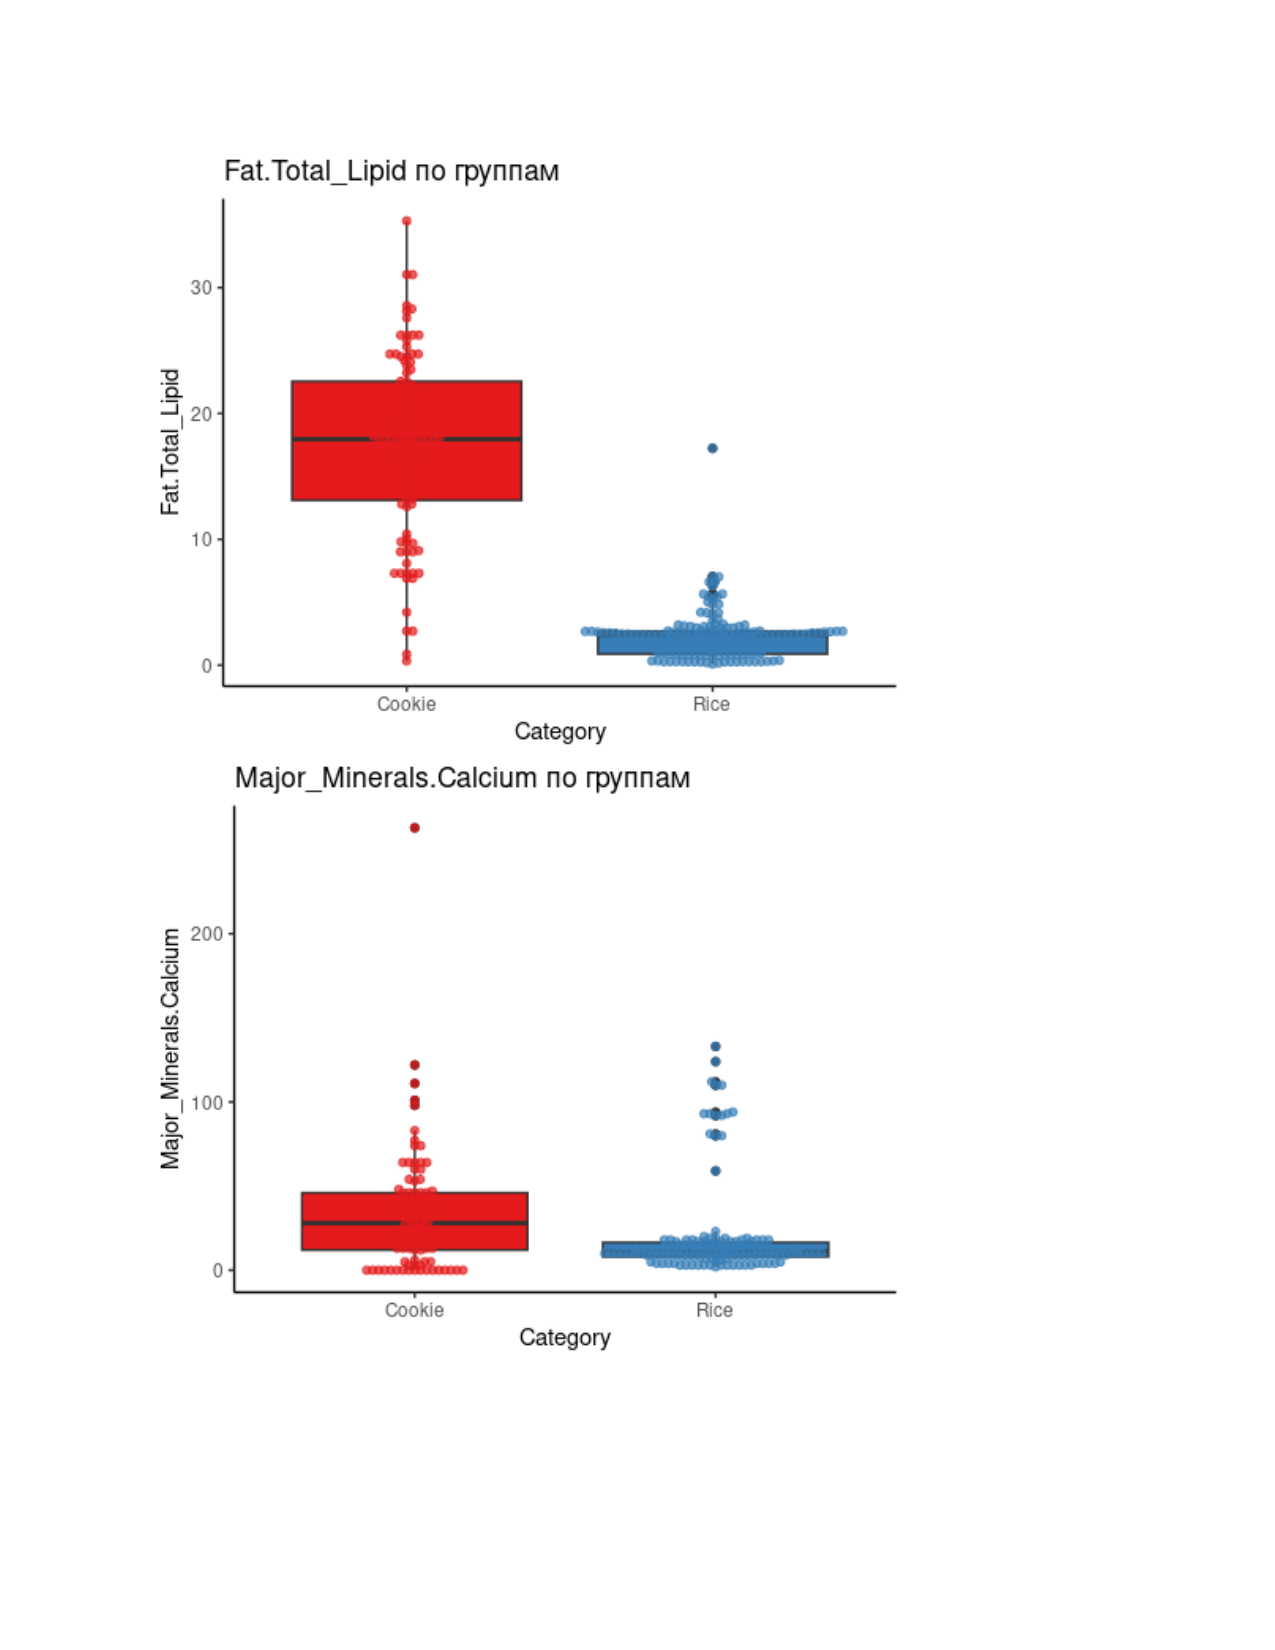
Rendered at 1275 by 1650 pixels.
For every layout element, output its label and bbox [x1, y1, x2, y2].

picture [150, 150, 908, 1363]
